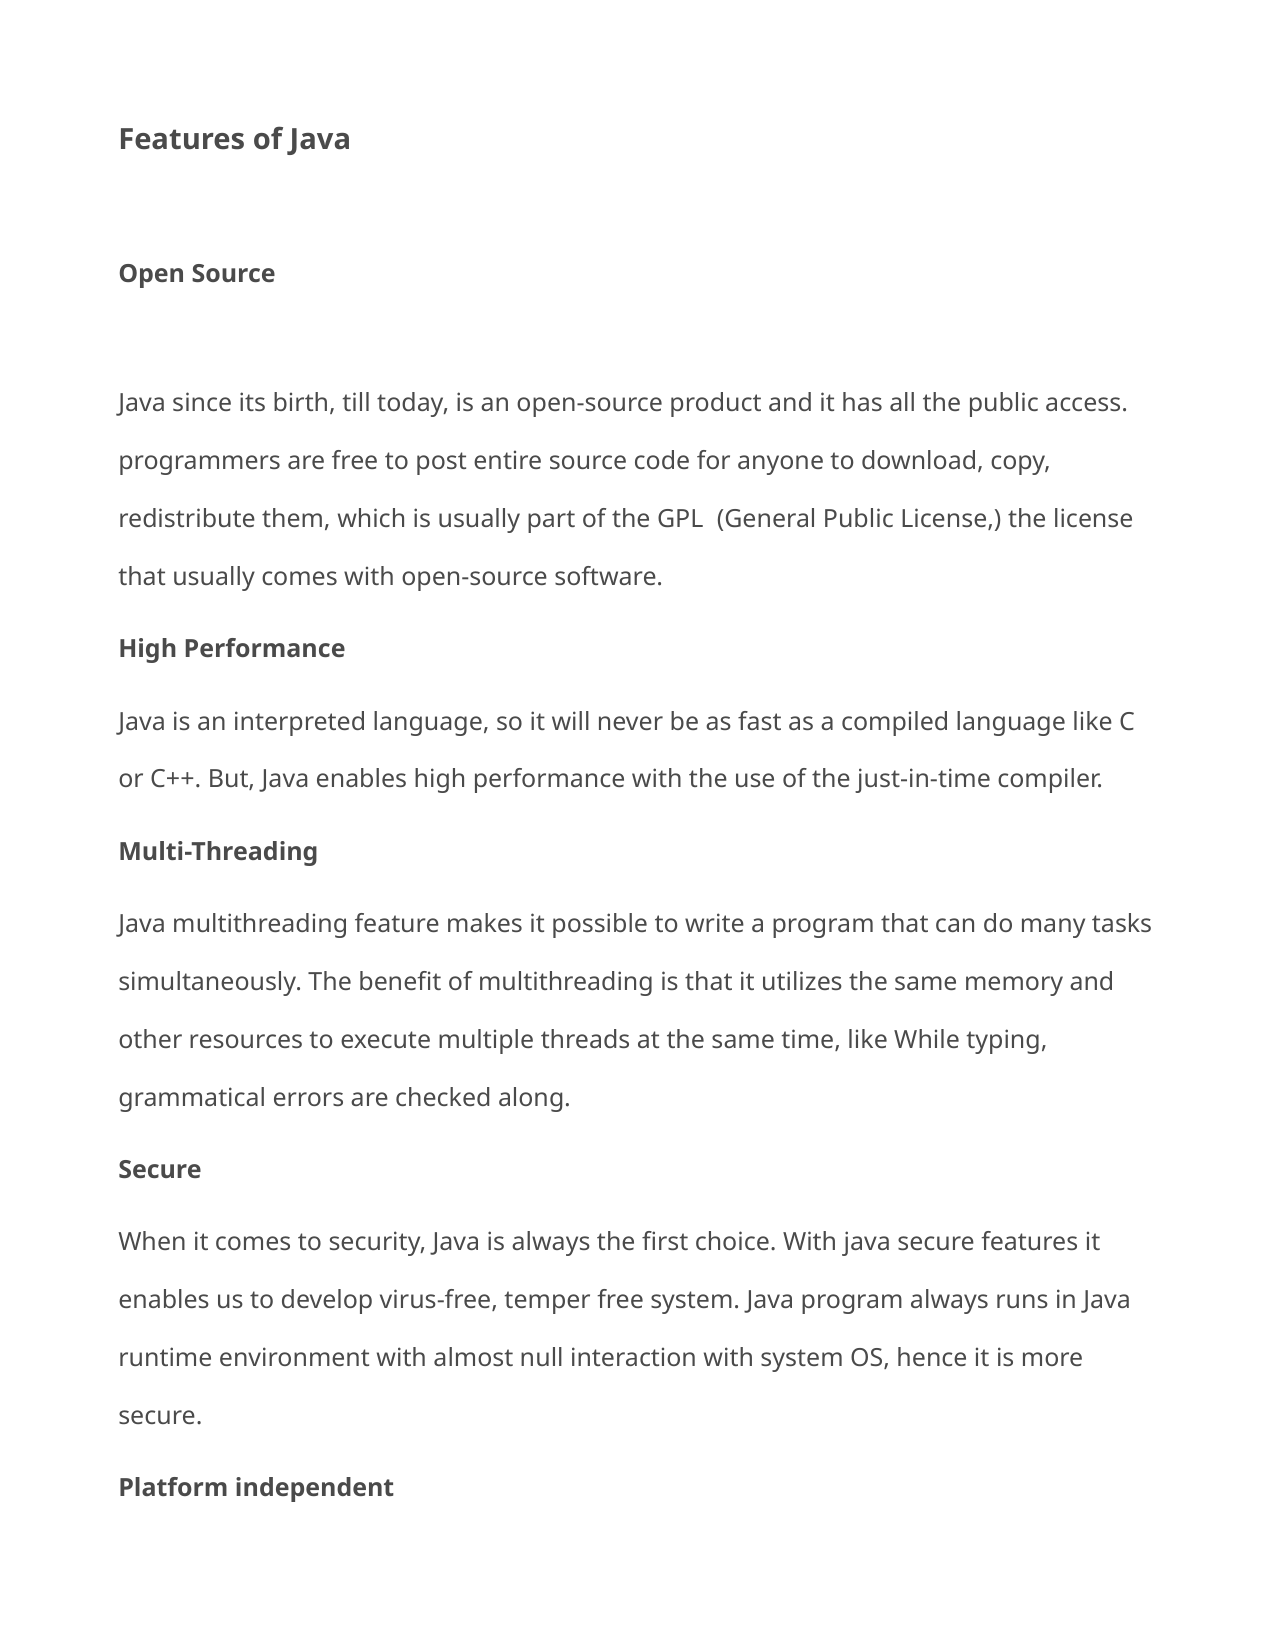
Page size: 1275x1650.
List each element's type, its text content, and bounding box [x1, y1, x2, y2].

text Platform independent [118, 1470, 1157, 1504]
subtitle Features of Java [118, 118, 1157, 158]
text High Performance [118, 631, 1157, 665]
text When it comes to security, Java is always the first choice. With java secure features it enables us to develop virus-free, temper free system. Java program always runs in Java runtime environment with almost null interaction with system OS, hence it is more secure. [118, 1224, 1157, 1431]
text Java since its birth, till today, is an open-source product and it has all the public access. programmers are free to post entire source code for anyone to download, copy, redistribute them, which is usually part of the GPL (General Public License,) the license that usually comes with open-source software. [118, 385, 1157, 592]
text Java is an interpreted language, so it will never be as fast as a compiled language like C or C++. But, Java enables high performance with the use of the just-in-time compiler. [118, 703, 1157, 795]
text Secure [118, 1152, 1157, 1186]
text Java multithreading feature makes it possible to write a program that can do many tasks simultaneously. The benefit of multithreading is that it utilizes the same memory and other resources to execute multiple threads at the same time, like While typing, grammatical errors are checked along. [118, 906, 1157, 1113]
text Multi-Threading [118, 833, 1157, 867]
text Open Source [118, 256, 1157, 290]
